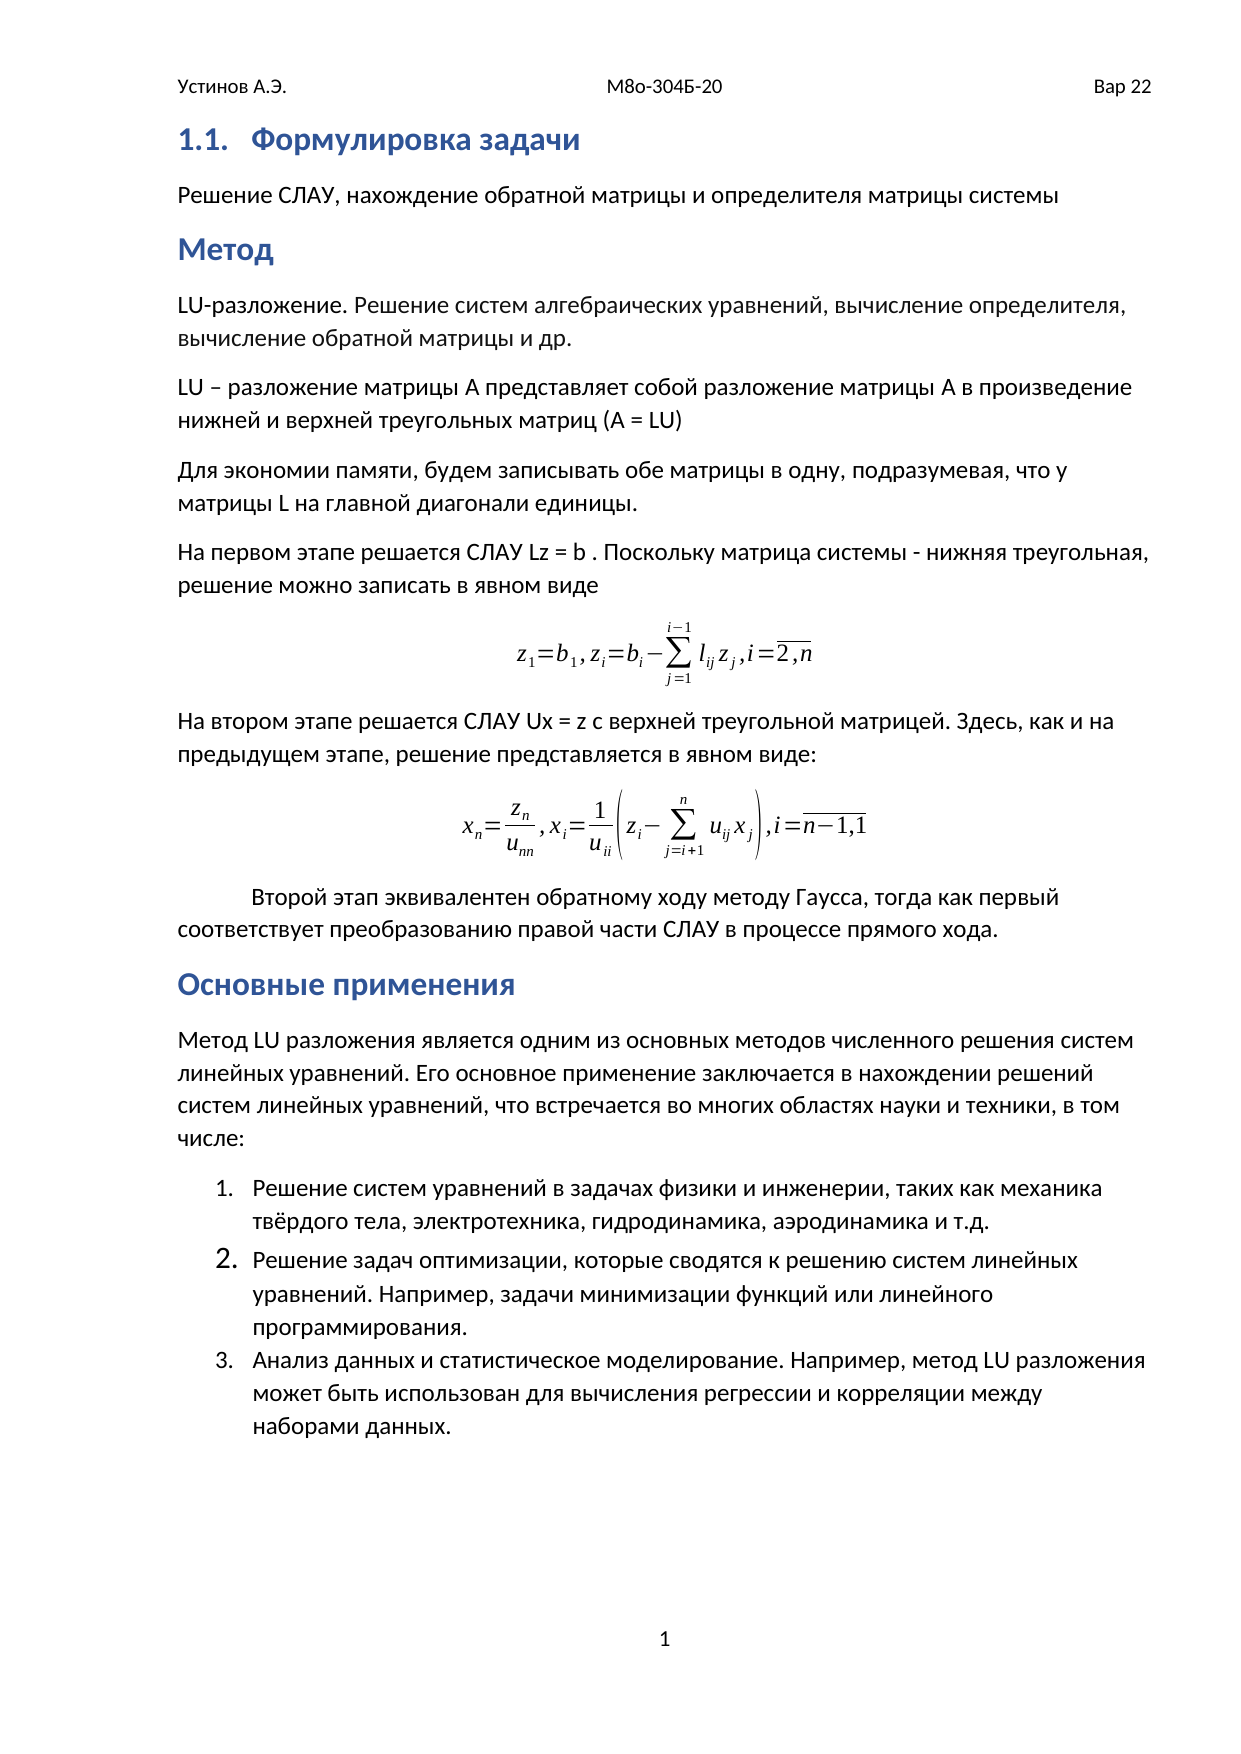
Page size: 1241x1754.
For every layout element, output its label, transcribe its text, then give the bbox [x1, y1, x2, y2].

list Решение задач оптимизации, которые сводятся к решению систем линейных уравнений. Например, задачи минимизации функций или линейного программирования. [215, 1238, 1152, 1342]
text Решение СЛАУ, нахождение обратной матрицы и определителя матрицы системы [177, 179, 1152, 209]
text Основные применения [177, 963, 1152, 1004]
text На втором этапе решается СЛАУ Ux = z с верхней треугольной матрицей. Здесь, как и на предыдущем этапе, решение представляется в явном виде: [177, 705, 1152, 768]
text Метод LU разложения является одним из основных методов численного решения систем линейных уравнений. Его основное применение заключается в нахождении решений систем линейных уравнений, что встречается во многих областях науки и техники, в том числе: [177, 1024, 1152, 1153]
text На первом этапе решается СЛАУ Lz = b . Поскольку матрица системы - нижняя треугольная, решение можно записать в явном виде [177, 536, 1152, 600]
list Формулировка задачи [177, 118, 1152, 159]
text Второй этап эквивалентен обратному ходу методу Гаусса, тогда как первый соответствует преобразованию правой части СЛАУ в процессе прямого хода. [177, 881, 1152, 944]
text Метод [177, 228, 1152, 269]
list Анализ данных и статистическое моделирование. Например, метод LU разложения может быть использован для вычисления регрессии и корреляции между наборами данных. [215, 1344, 1152, 1441]
list Решение систем уравнений в задачах физики и инженерии, таких как механика твёрдого тела, электротехника, гидродинамика, аэродинамика и т.д. [215, 1172, 1152, 1236]
text Для экономии памяти, будем записывать обе матрицы в одну, подразумевая, что у матрицы L на главной диагонали единицы. [177, 454, 1152, 517]
text LU-разложение. Решение систем алгебраических уравнений, вычисление определителя, вычисление обратной матрицы и др. [177, 289, 1152, 352]
text LU – разложение матрицы A представляет собой разложение матрицы A в произведение нижней и верхней треугольных матриц (A = LU) [177, 371, 1152, 435]
